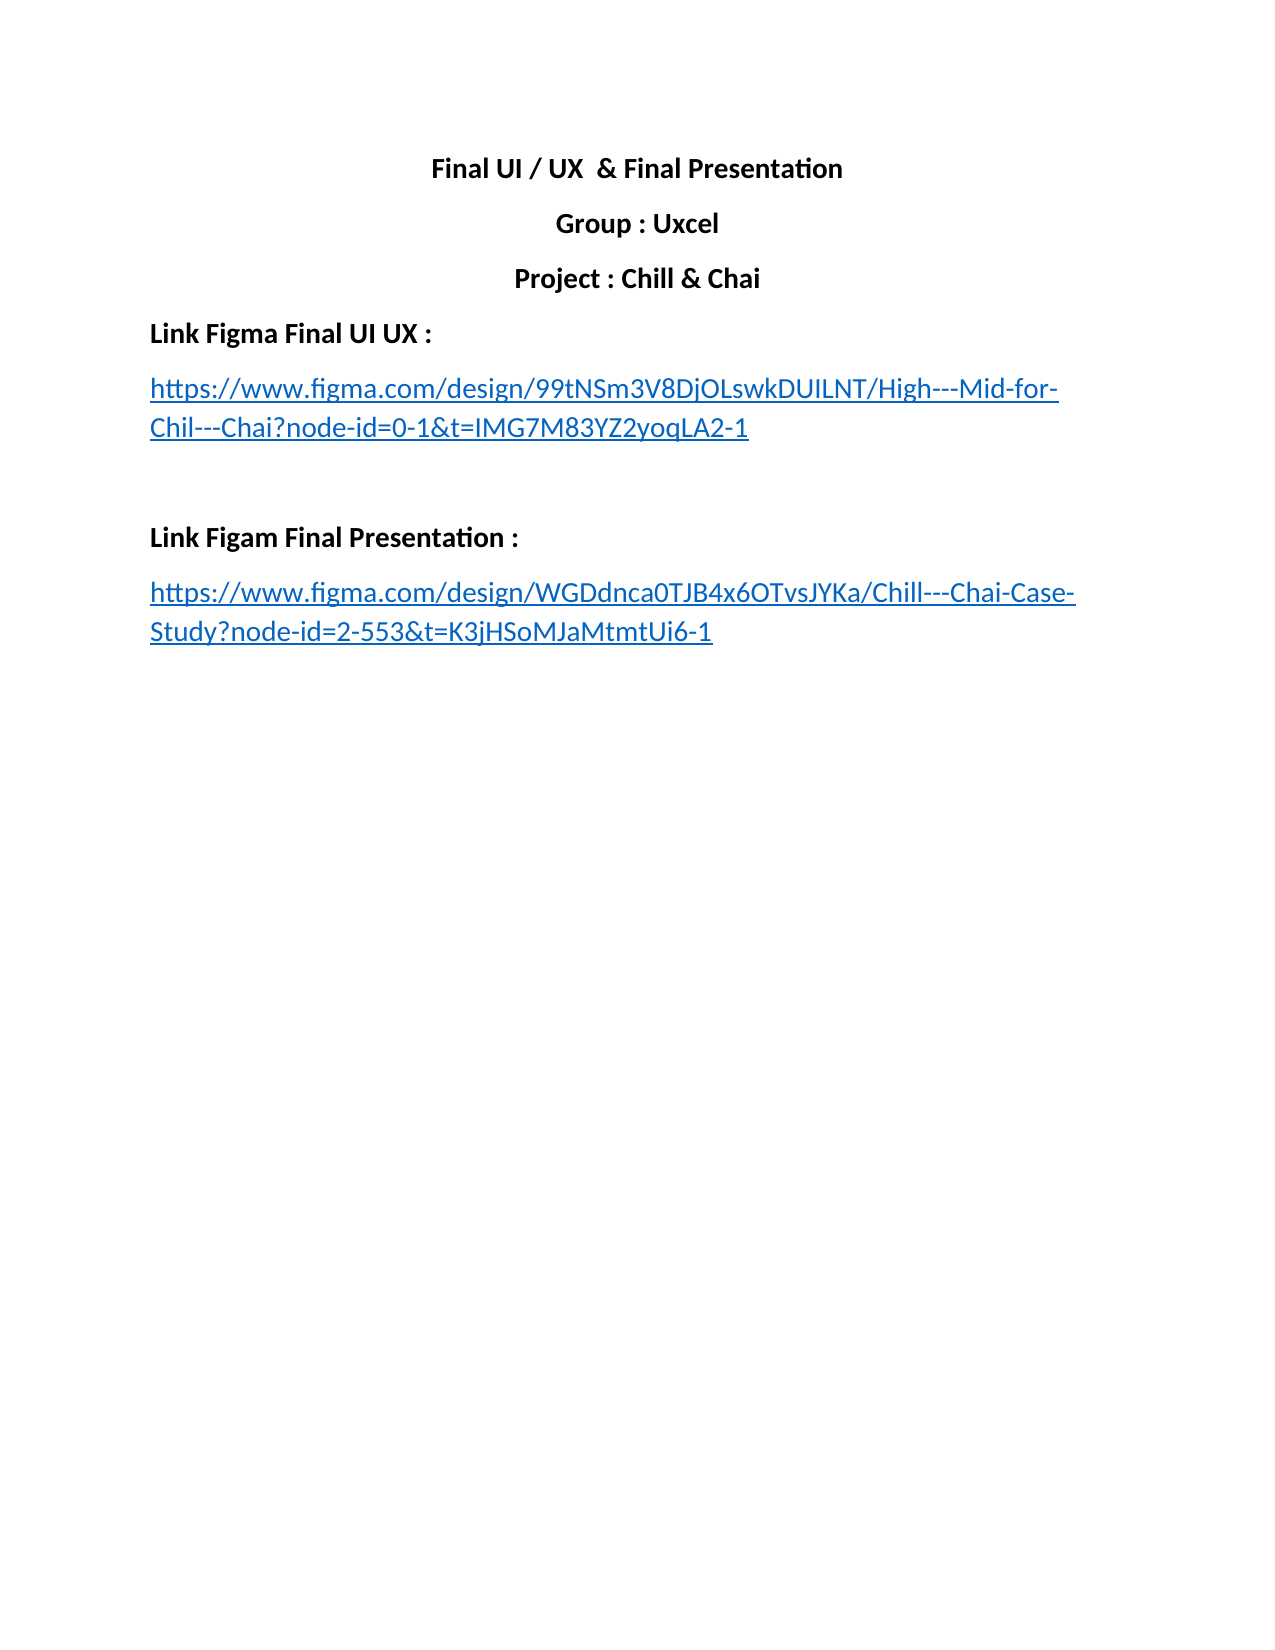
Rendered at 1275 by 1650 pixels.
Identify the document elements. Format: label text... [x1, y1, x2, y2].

text Link Figam Final Presentation : [150, 519, 1125, 555]
text Link Figma Final UI UX : [150, 315, 1125, 351]
text Project : Chill & Chai [150, 260, 1125, 296]
text Final UI / UX & Final Presentation [150, 150, 1125, 186]
text https://www.figma.com/design/99tNSm3V8DjOLswkDUILNT/High---Mid-for-Chil---Chai?node-id=0-1&t=IMG7M83YZ2yoqLA2-1 [150, 370, 1125, 444]
text Group : Uxcel [150, 205, 1125, 241]
text https://www.figma.com/design/WGDdnca0TJB4x6OTvsJYKa/Chill---Chai-Case-Study?node-id=2-553&t=K3jHSoMJaMtmtUi6-1 [150, 574, 1125, 648]
